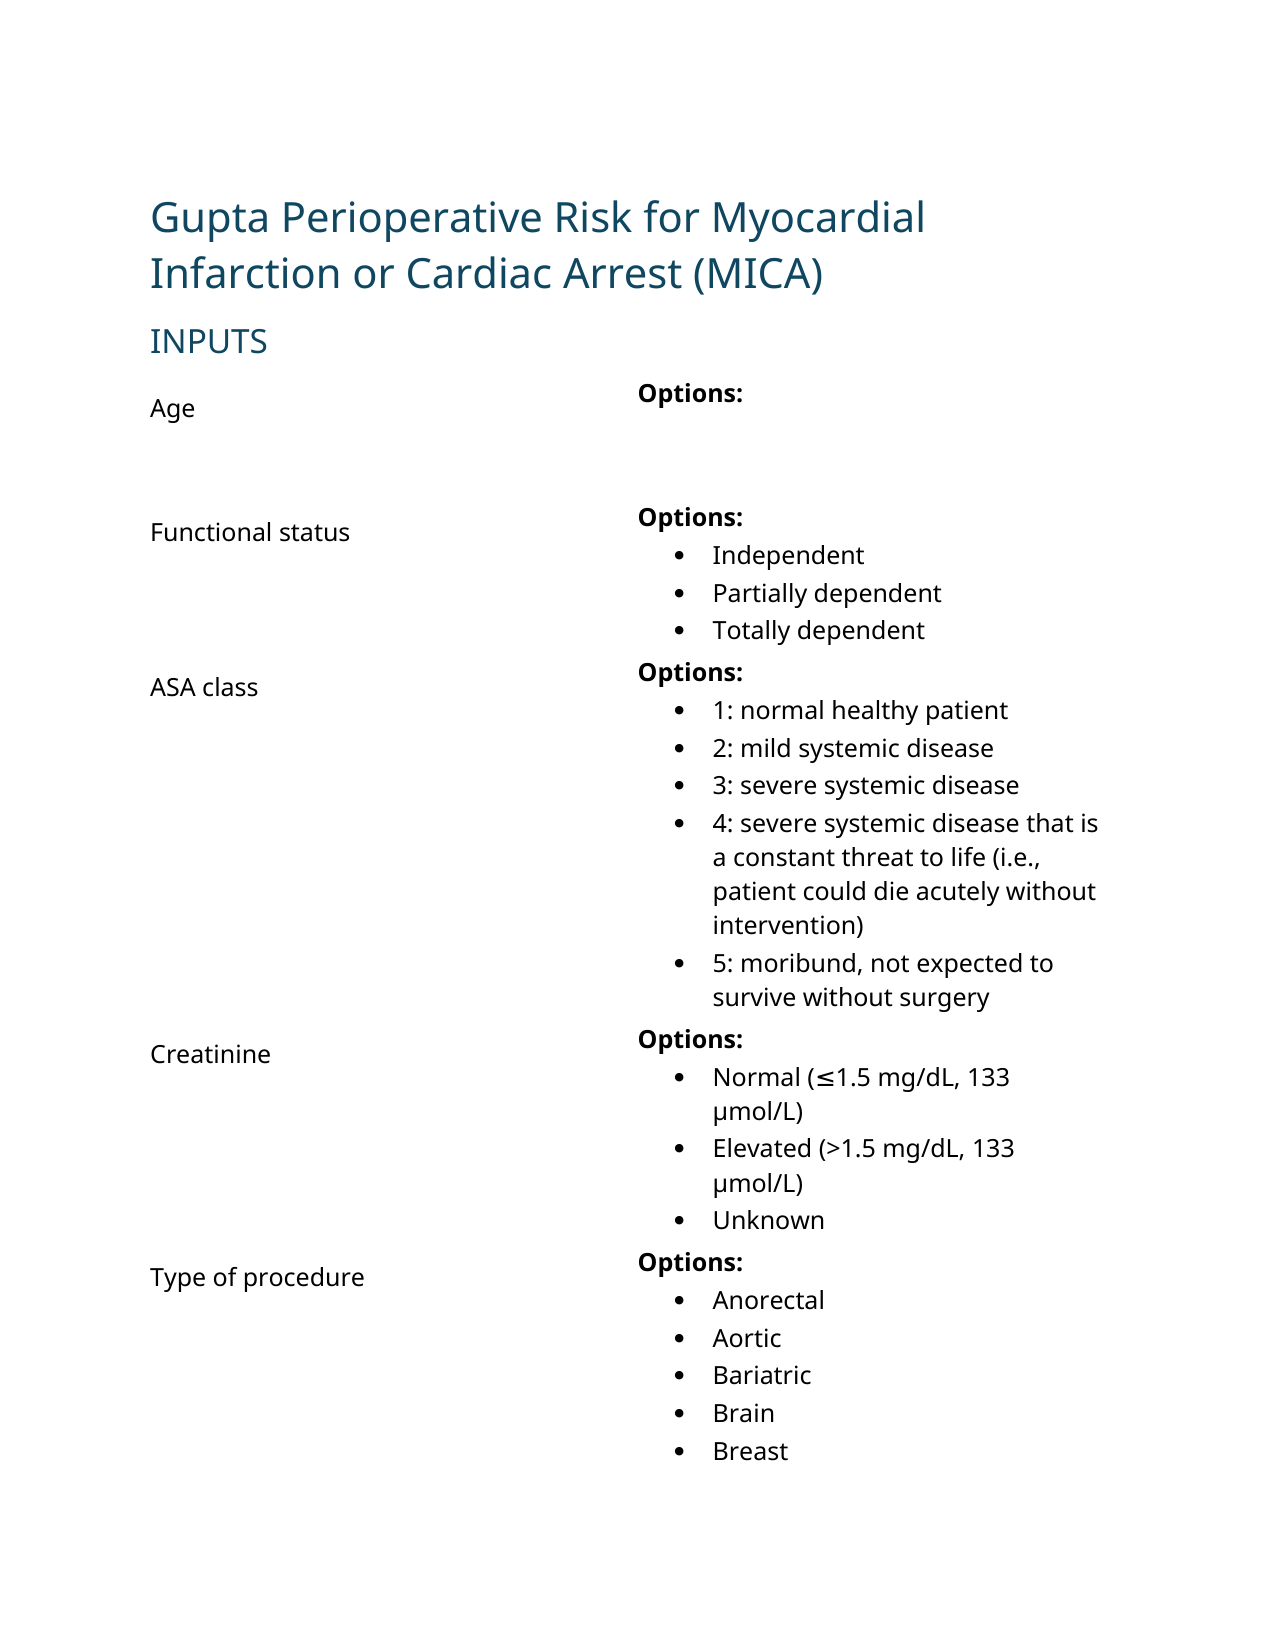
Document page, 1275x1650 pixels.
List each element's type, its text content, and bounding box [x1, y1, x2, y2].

table_cell Creatinine [139, 1018, 626, 1241]
table_header Options: [626, 371, 1114, 496]
table_cell Options: Independent Partially dependent Totally dependent [626, 496, 1114, 651]
subtitle Gupta Perioperative Risk for Myocardial Infarction or Cardiac Arrest (MICA) [150, 187, 1125, 301]
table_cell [626, 1241, 1114, 1471]
table_header Age [139, 371, 626, 496]
table_cell ASA class [139, 651, 626, 1018]
table_cell Functional status [139, 496, 626, 651]
table_cell Options: Normal (≤1.5 mg/dL, 133 µmol/L) Elevated (>1.5 mg/dL, 133 µmol/L) Unknown [626, 1018, 1114, 1241]
table_cell Options: 1: normal healthy patient 2: mild systemic disease 3: severe systemic disease 4: severe systemic disease that is a constant threat to life (i.e., patient could die acutely without intervention) 5: moribund, not expected to survive without surgery [626, 651, 1114, 1018]
subtitle INPUTS [150, 318, 1125, 363]
table_cell Type of procedure [139, 1241, 626, 1471]
